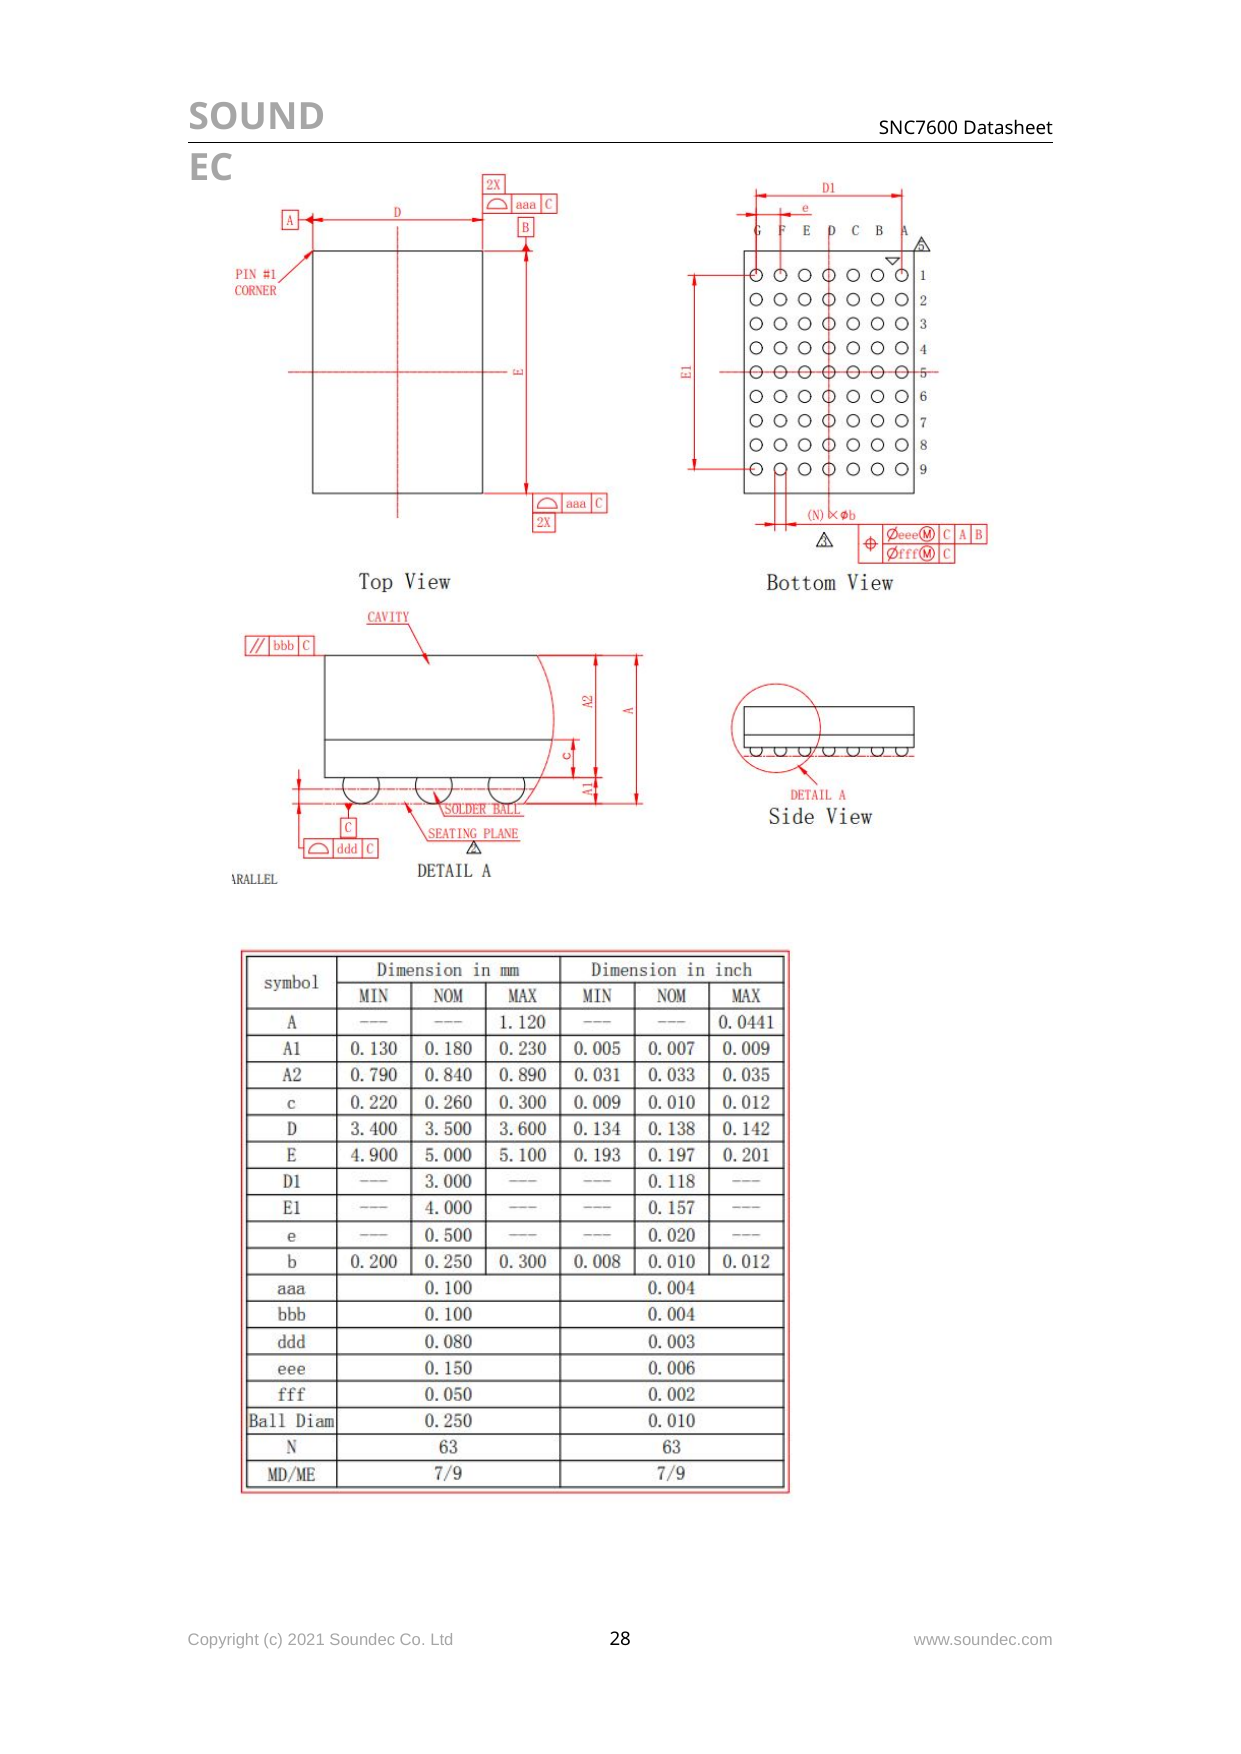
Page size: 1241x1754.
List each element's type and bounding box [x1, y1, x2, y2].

picture [231, 162, 994, 884]
picture [231, 942, 805, 1515]
